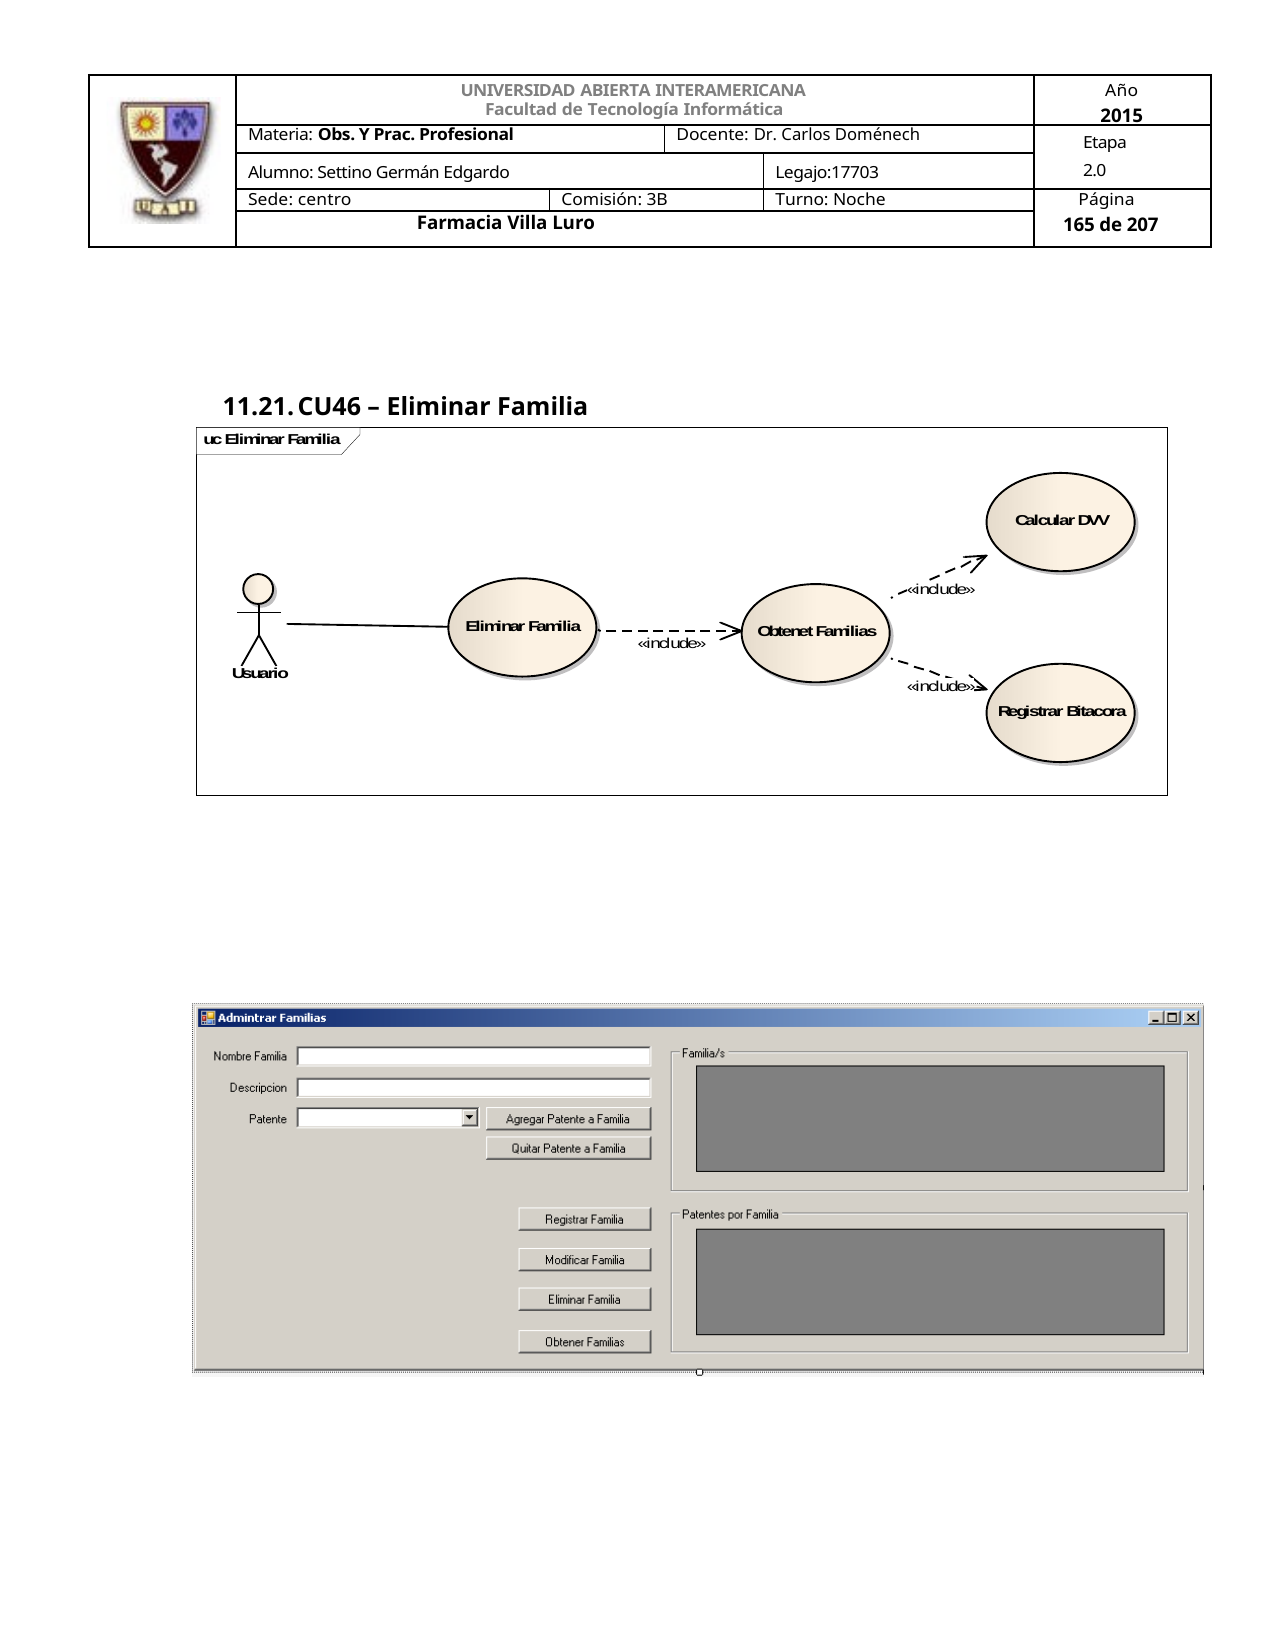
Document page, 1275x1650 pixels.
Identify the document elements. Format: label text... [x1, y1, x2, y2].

picture [192, 1003, 1204, 1377]
picture [106, 97, 221, 224]
list CU46 – Eliminar Familia [222, 389, 1157, 423]
